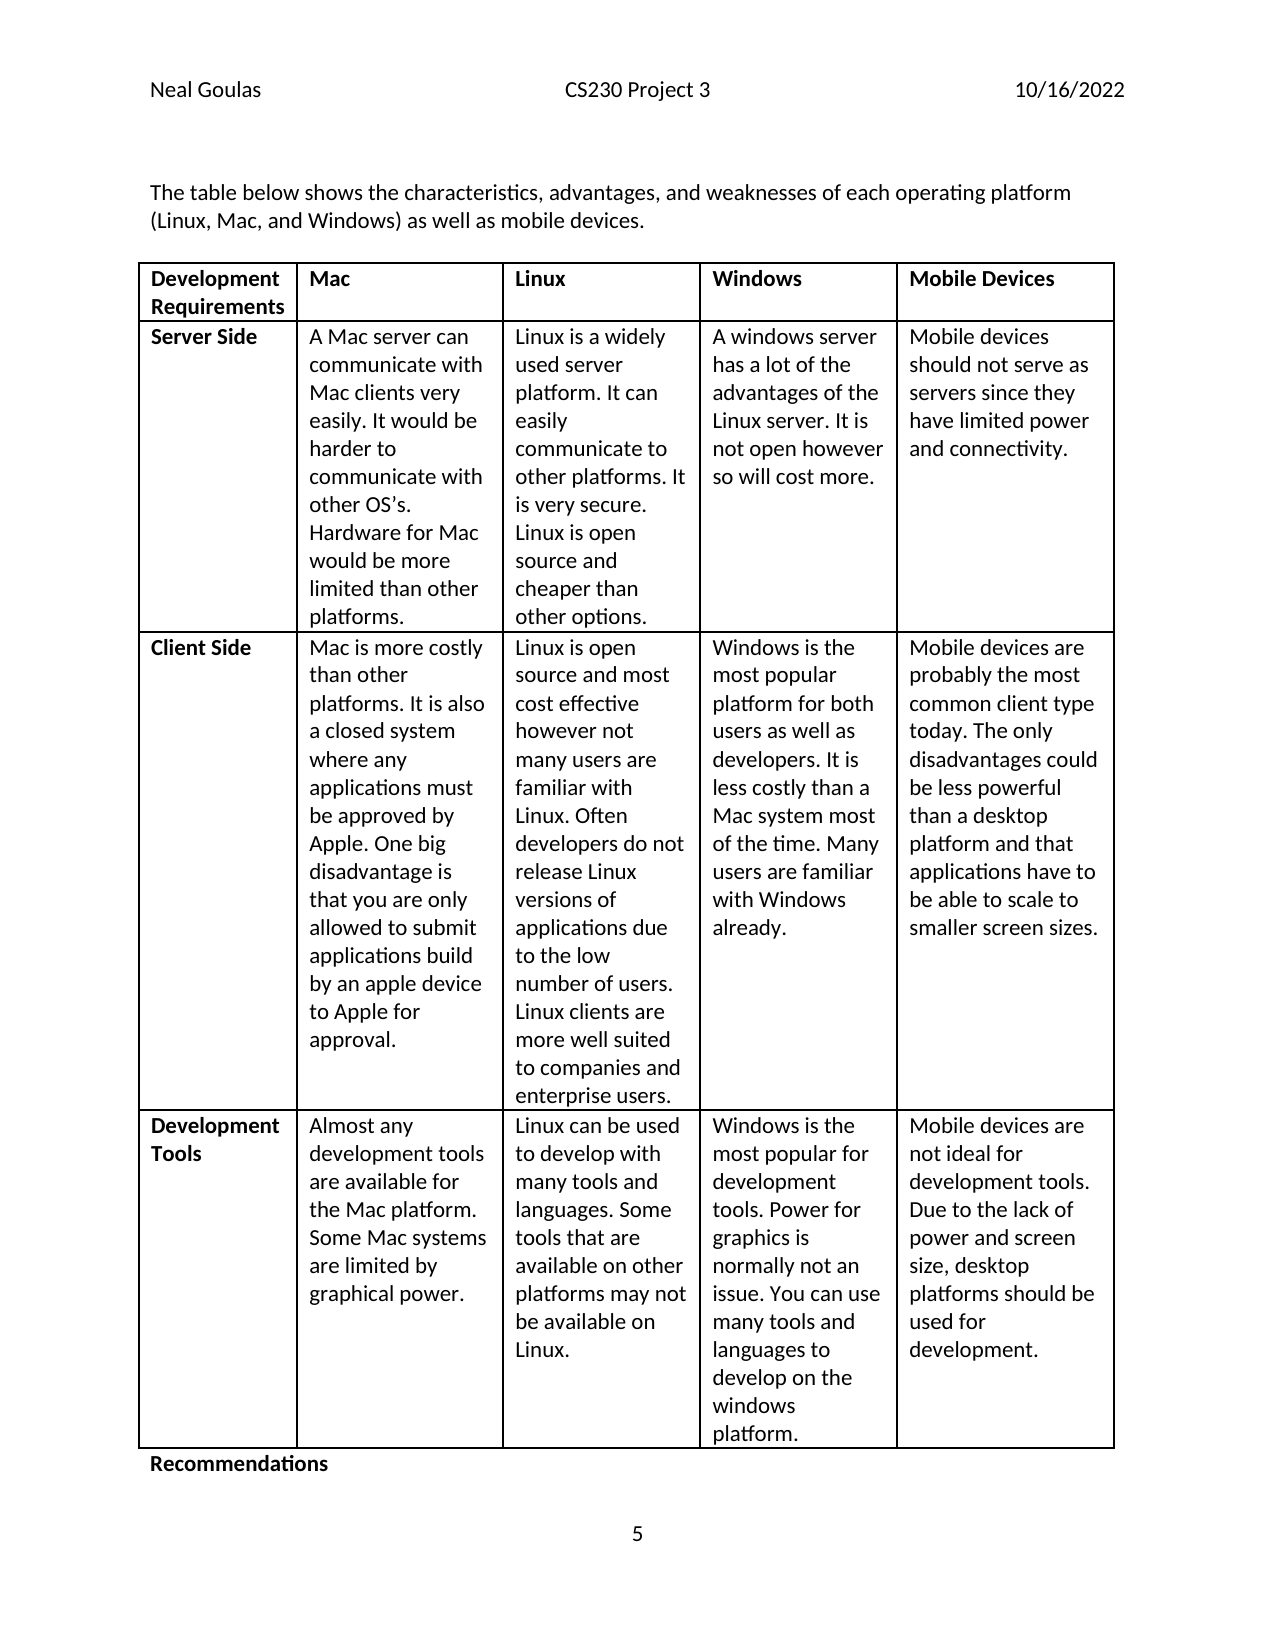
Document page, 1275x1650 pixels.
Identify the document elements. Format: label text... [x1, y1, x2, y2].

table_cell Development Tools [140, 1111, 296, 1447]
table_cell A Mac server can communicate with Mac clients very easily. It would be harder to communicate with other OS’s. Hardware for Mac would be more limited than other platforms. [298, 322, 502, 631]
table_cell Linux is a widely used server platform. It can easily communicate to other platforms. It is very secure. Linux is open source and cheaper than other options. [504, 322, 699, 631]
text Recommendations [150, 1449, 1125, 1477]
table_header Mobile Devices [898, 264, 1113, 320]
table_header Development Requirements [140, 264, 296, 320]
text The table below shows the characteristics, advantages, and weaknesses of each operating platform (Linux, Mac, and Windows) as well as mobile devices. [150, 178, 1125, 234]
table_cell Mobile devices are not ideal for development tools. Due to the lack of power and screen size, desktop platforms should be used for development. [898, 1111, 1113, 1447]
table_cell Windows is the most popular for development tools. Power for graphics is normally not an issue. You can use many tools and languages to develop on the windows platform. [701, 1111, 896, 1447]
table_header Linux [504, 264, 699, 320]
table_cell Almost any development tools are available for the Mac platform. Some Mac systems are limited by graphical power. [298, 1111, 502, 1447]
table_cell Windows is the most popular platform for both users as well as developers. It is less costly than a Mac system most of the time. Many users are familiar with Windows already. [701, 633, 896, 1109]
table_cell Mobile devices should not serve as servers since they have limited power and connectivity. [898, 322, 1113, 631]
table_cell Linux is open source and most cost effective however not many users are familiar with Linux. Often developers do not release Linux versions of applications due to the low number of users. Linux clients are more well suited to companies and enterprise users. [504, 633, 699, 1109]
table_cell Mobile devices are probably the most common client type today. The only disadvantages could be less powerful than a desktop platform and that applications have to be able to scale to smaller screen sizes. [898, 633, 1113, 1109]
table_cell A windows server has a lot of the advantages of the Linux server. It is not open however so will cost more. [701, 322, 896, 631]
table_cell Mac is more costly than other platforms. It is also a closed system where any applications must be approved by Apple. One big disadvantage is that you are only allowed to submit applications build by an apple device to Apple for approval. [298, 633, 502, 1109]
table_cell Server Side [140, 322, 296, 631]
table_header Windows [701, 264, 896, 320]
table_cell Linux can be used to develop with many tools and languages. Some tools that are available on other platforms may not be available on Linux. [504, 1111, 699, 1447]
table_header Mac [298, 264, 502, 320]
table_cell Client Side [140, 633, 296, 1109]
